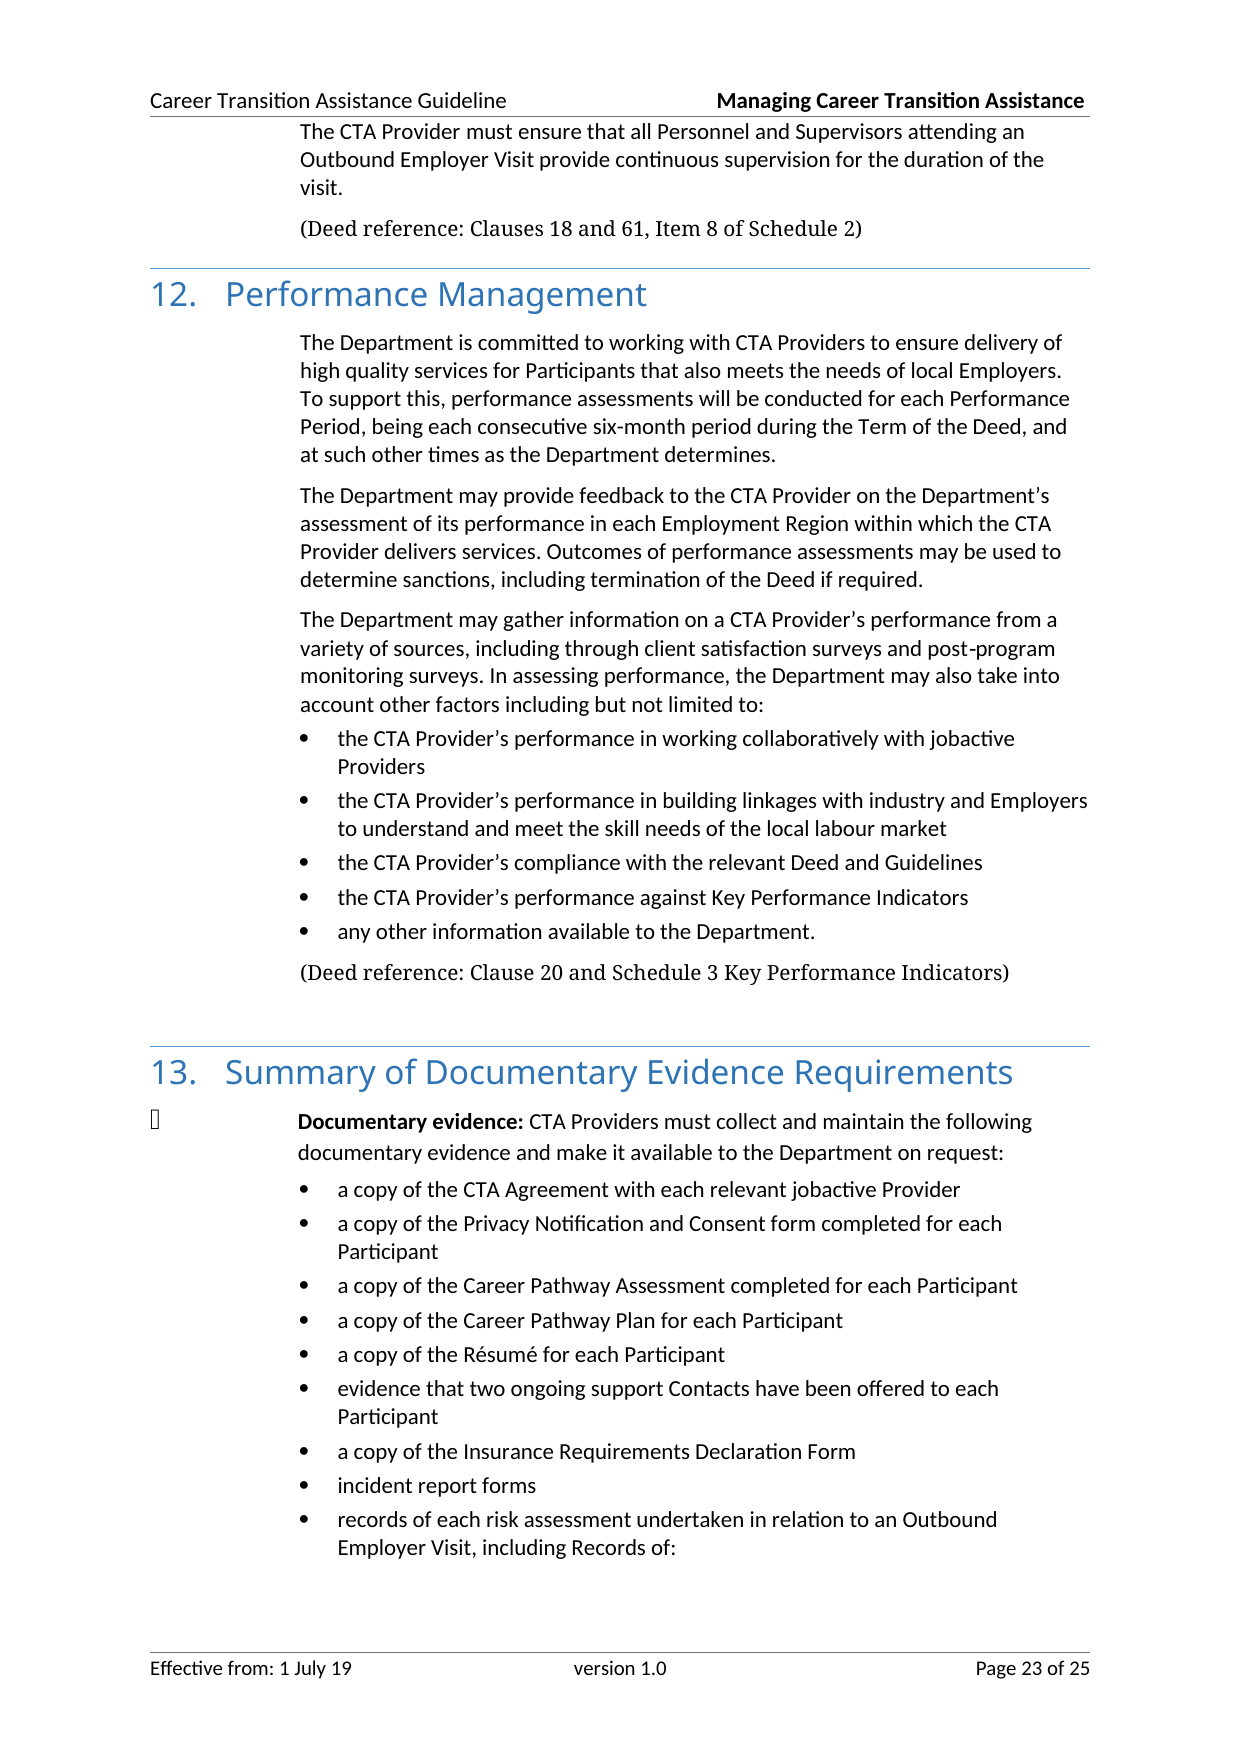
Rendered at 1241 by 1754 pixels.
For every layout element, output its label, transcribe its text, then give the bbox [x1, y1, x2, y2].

text The Department may gather information on a CTA Provider’s performance from a variety of sources, including through client satisfaction surveys and post‐program monitoring surveys. In assessing performance, the Department may also take into account other factors including but not limited to: [300, 606, 1090, 718]
list a copy of the Insurance Requirements Declaration Form [300, 1437, 1090, 1465]
text The Department may provide feedback to the CTA Provider on the Department’s assessment of its performance in each Employment Region within which the CTA Provider delivers services. Outcomes of performance assessments may be used to determine sanctions, including termination of the Deed if required. [300, 481, 1090, 593]
list a copy of the Career Pathway Assessment completed for each Participant [300, 1272, 1090, 1300]
list incident report forms [300, 1471, 1090, 1499]
list a copy of the Career Pathway Plan for each Participant [300, 1306, 1090, 1334]
text (Deed reference: Clause 20 and Schedule 3 Key Performance Indicators) [300, 958, 1090, 986]
subtitle Performance Management [150, 269, 1090, 316]
text (Deed reference: Clauses 18 and 61, Item 8 of Schedule 2) [300, 214, 1090, 242]
list a copy of the CTA Agreement with each relevant jobactive Provider [300, 1175, 1090, 1203]
list the CTA Provider’s performance in working collaboratively with jobactive Providers [300, 724, 1090, 780]
subtitle Summary of Documentary Evidence Requirements [150, 1047, 1090, 1094]
list evidence that two ongoing support Contacts have been offered to each Participant [300, 1374, 1090, 1431]
list Documentary evidence: CTA Providers must collect and maintain the following documentary evidence and make it available to the Department on request: [150, 1107, 1090, 1166]
text The CTA Provider must ensure that all Personnel and Supervisors attending an Outbound Employer Visit provide continuous supervision for the duration of the visit. [300, 117, 1090, 201]
list the CTA Provider’s compliance with the relevant Deed and Guidelines [300, 848, 1090, 877]
list a copy of the Privacy Notification and Consent form completed for each Participant [300, 1209, 1090, 1265]
list any other information available to the Department. [300, 917, 1090, 945]
text The Department is committed to working with CTA Providers to ensure delivery of high quality services for Participants that also meets the needs of local Employers. To support this, performance assessments will be conducted for each Performance Period, being each consecutive six-month period during the Term of the Deed, and at such other times as the Department determines. [300, 328, 1090, 468]
list records of each risk assessment undertaken in relation to an Outbound Employer Visit, including Records of: [300, 1505, 1090, 1561]
list a copy of the Résumé for each Participant [300, 1340, 1090, 1368]
list the CTA Provider’s performance against Key Performance Indicators [300, 883, 1090, 911]
list the CTA Provider’s performance in building linkages with industry and Employers to understand and meet the skill needs of the local labour market [300, 786, 1090, 842]
